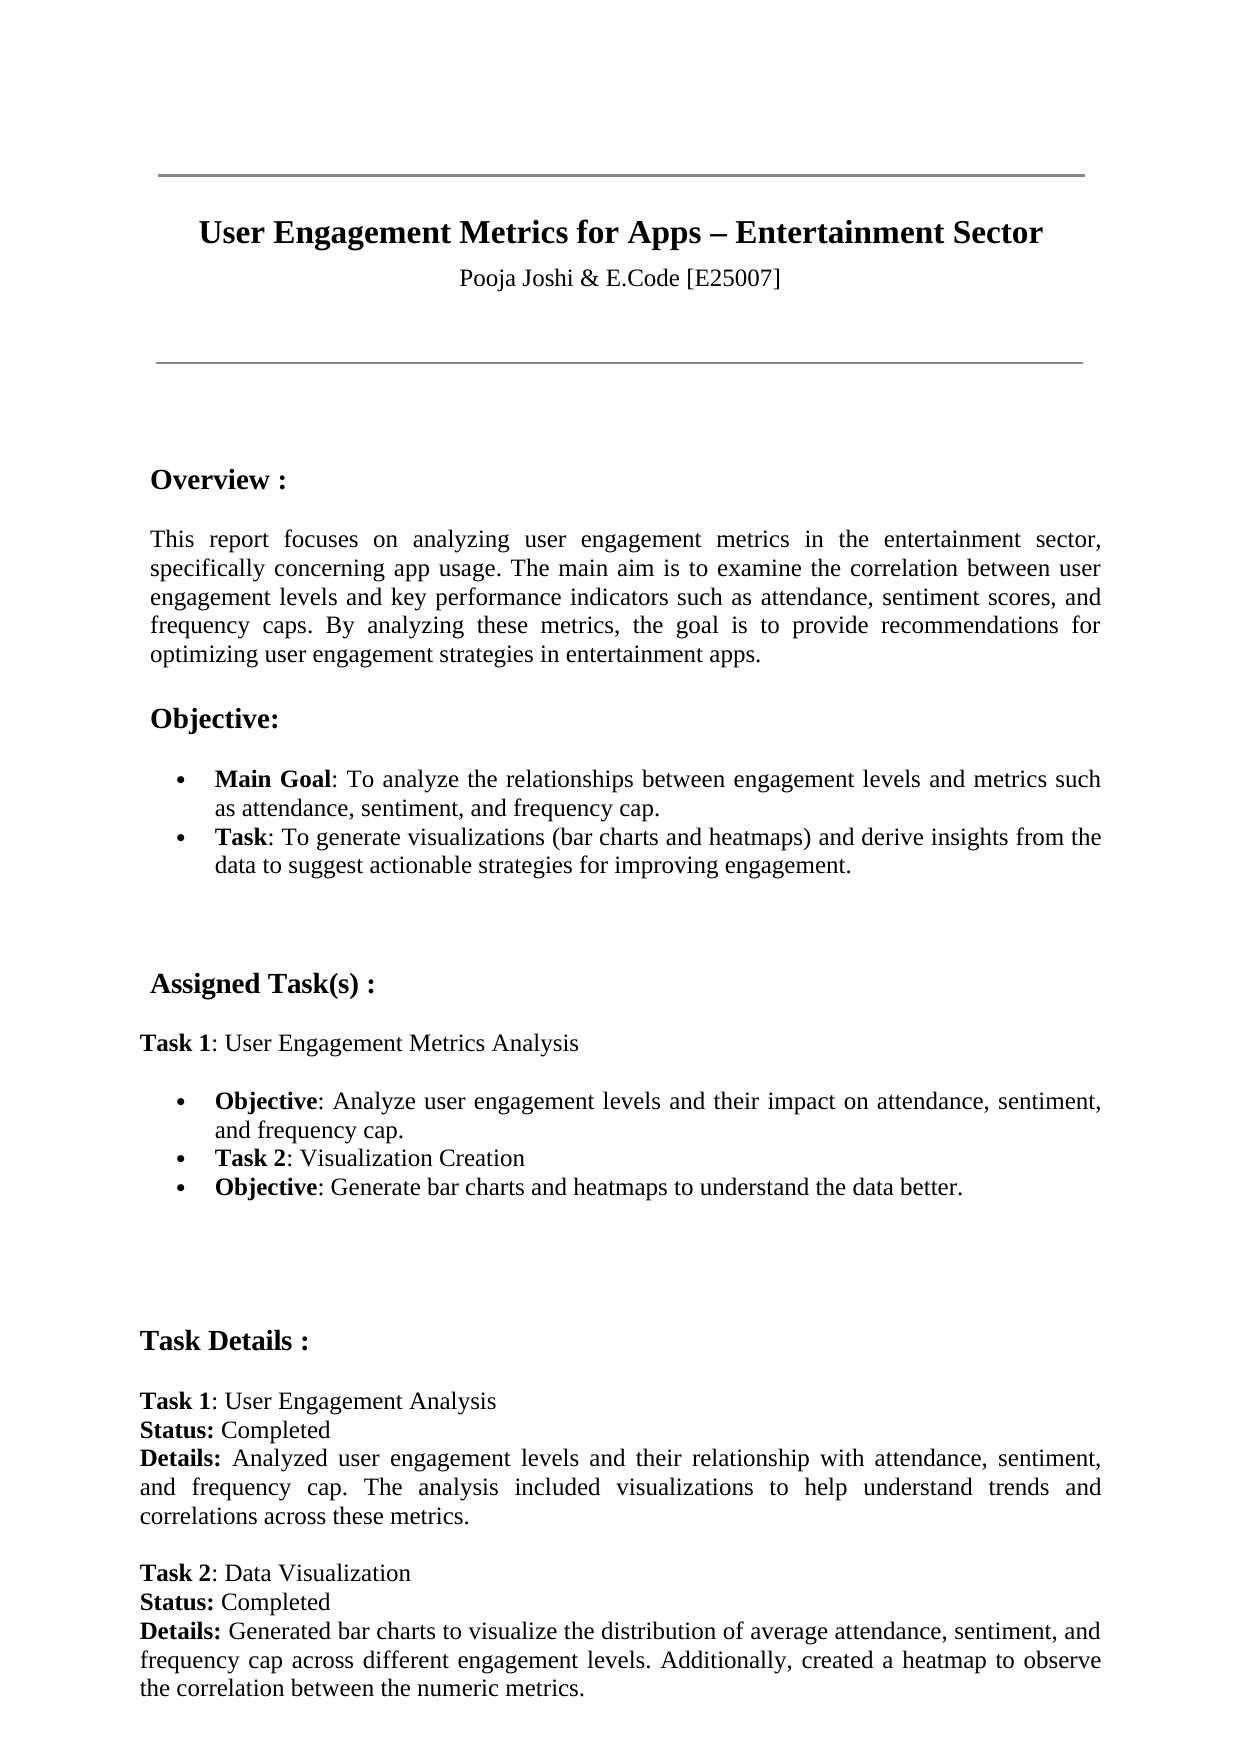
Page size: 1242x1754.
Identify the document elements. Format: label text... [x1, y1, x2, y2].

list Task: To generate visualizations (bar charts and heatmaps) and derive insights from the data to suggest actionable strategies for improving engagement. [177, 822, 1102, 879]
text Task 1: User Engagement Metrics Analysis [139, 1028, 1102, 1057]
subtitle Overview : [150, 462, 1102, 495]
text Pooja Joshi & E.Code [E25007] [139, 263, 1101, 291]
list Task 2: Visualization Creation [177, 1143, 1102, 1172]
subtitle This report focuses on analyzing user engagement metrics in the entertainment sector, specifically concerning app usage. The main aim is to examine the correlation between user engagement levels and key performance indicators such as attendance, sentiment scores, and frequency caps. By analyzing these metrics, the goal is to provide recommendations for optimizing user engagement strategies in entertainment apps. [150, 524, 1102, 668]
subtitle Objective: [150, 701, 1102, 735]
text Details: Analyzed user engagement levels and their relationship with attendance, sentiment, and frequency cap. The analysis included visualizations to help understand trends and correlations across these metrics. [139, 1443, 1102, 1530]
list Main Goal: To analyze the relationships between engagement levels and metrics such as attendance, sentiment, and frequency cap. [177, 764, 1102, 822]
subtitle Task Details : [139, 1323, 1102, 1357]
text User Engagement Metrics for Apps – Entertainment Sector [139, 212, 1102, 251]
subtitle Assigned Task(s) : [150, 966, 1102, 999]
text Task 2: Data Visualization [139, 1558, 1102, 1587]
list Objective: Generate bar charts and heatmaps to understand the data better. [177, 1172, 1102, 1201]
text Status: Completed [139, 1415, 1102, 1443]
list Objective: Analyze user engagement levels and their impact on attendance, sentiment, and frequency cap. [177, 1086, 1102, 1143]
text Task 1: User Engagement Analysis [139, 1386, 1102, 1415]
text Status: Completed [139, 1587, 1102, 1616]
text Details: Generated bar charts to visualize the distribution of average attendance, sentiment, and frequency cap across different engagement levels. Additionally, created a heatmap to observe the correlation between the numeric metrics. [139, 1616, 1102, 1702]
